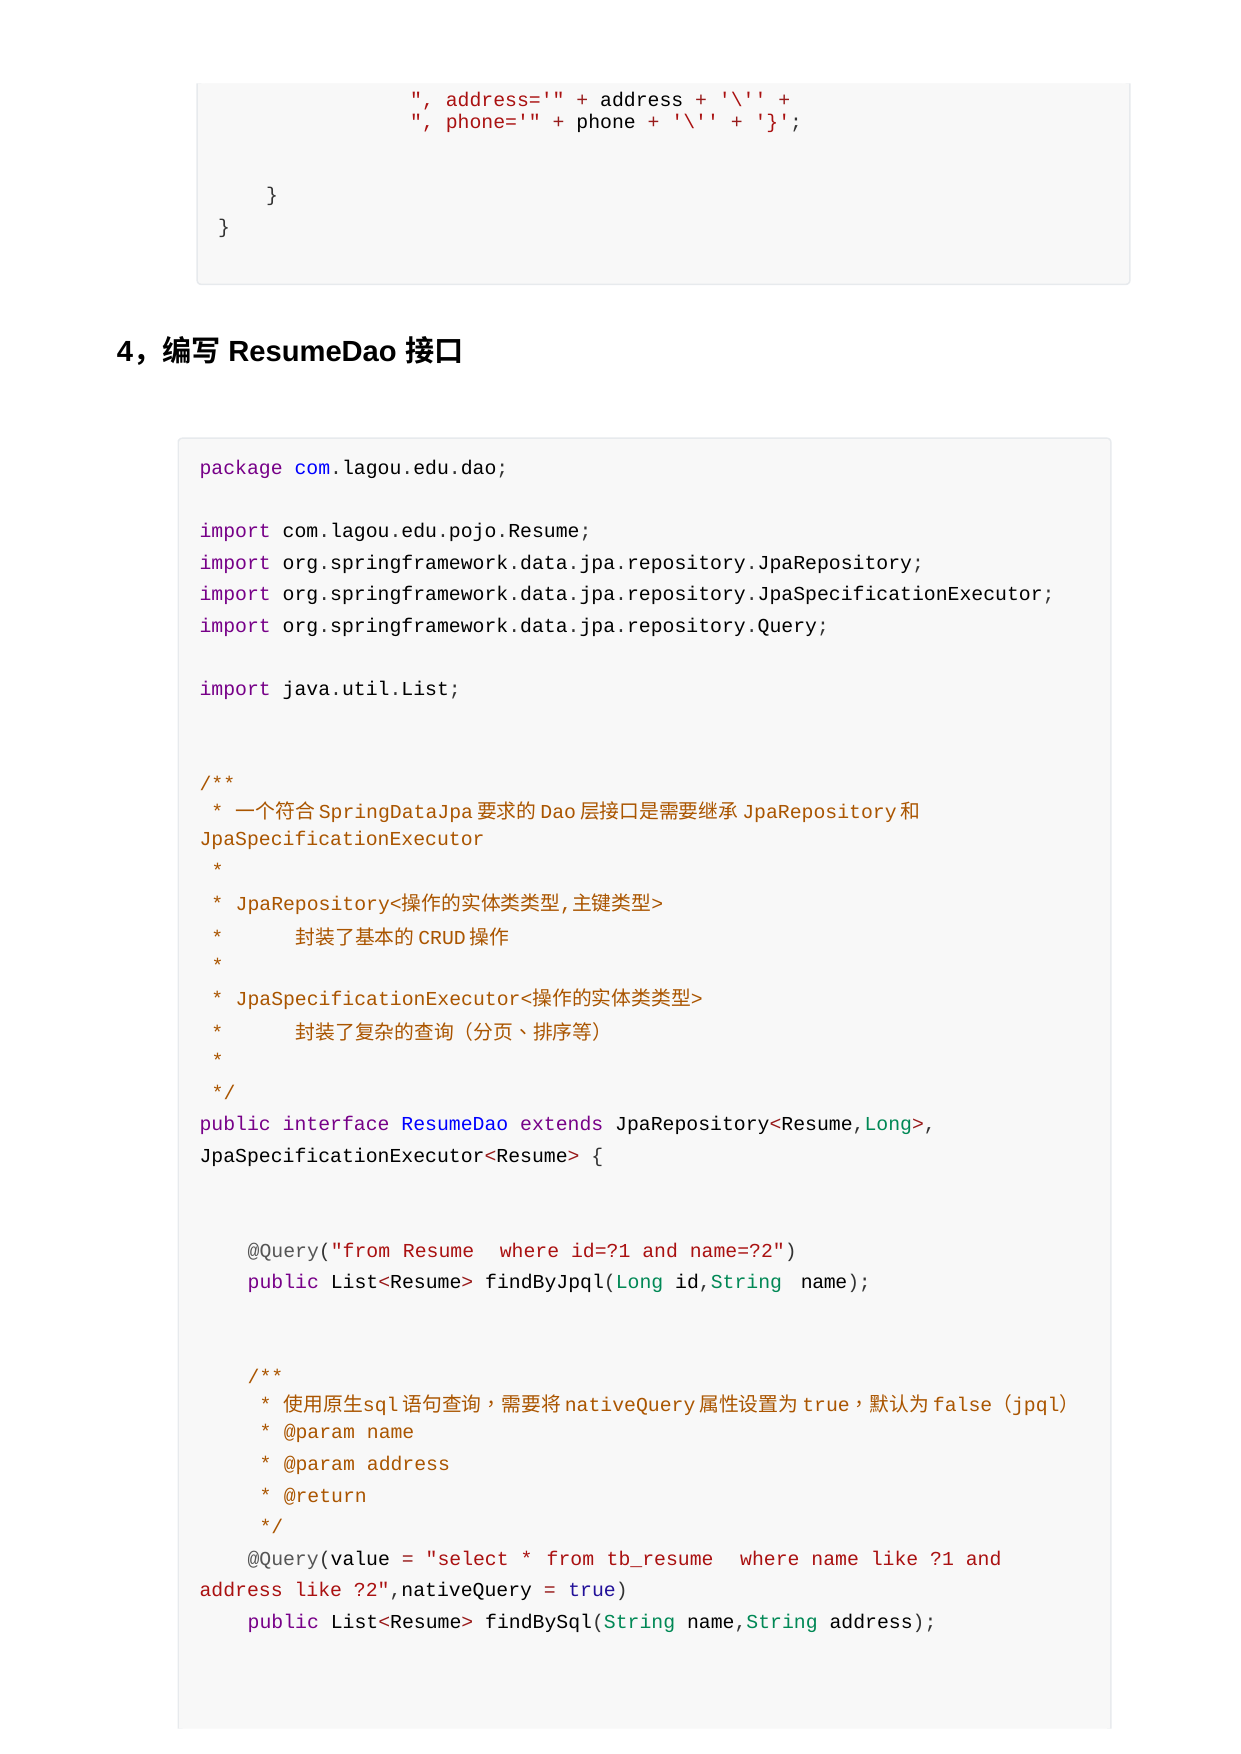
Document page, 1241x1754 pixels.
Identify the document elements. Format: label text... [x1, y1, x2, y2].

text /** [247, 1367, 1123, 1389]
list @param address [259, 1454, 1123, 1476]
text /** [199, 774, 1123, 796]
text public interface ResumeDao extends JpaRepository<Resume,Long>, JpaSpecificationExecutor<Resume> { [199, 1114, 1123, 1168]
text @Query(value = "select * from tb_resume where name like ?1 and address like ?2",nativeQuery = true) [199, 1549, 1005, 1603]
text JpaSpecificationExecutor [199, 829, 1123, 852]
text import com.lagou.edu.pojo.Resume; [199, 521, 1123, 543]
text */ [259, 1517, 1123, 1540]
list JpaRepository<操作的实体类类型,主键类型> [211, 884, 1123, 917]
list 封装了基本的CRUD操作 [211, 917, 1123, 951]
text * [211, 956, 1123, 978]
list ⼀个符合SpringDataJpa要求的Dao层接⼝是需要继承JpaRepository和 [211, 797, 1123, 824]
text * [211, 1051, 1123, 1073]
text package com.lagou.edu.dao; [199, 458, 1123, 480]
list JpaSpecificationExecutor<操作的实体类类型> [211, 979, 1123, 1012]
text @Query("from Resume where id=?1 and name=?2") public List<Resume> findByJpql(Long id,String name); [247, 1241, 873, 1294]
list @return [259, 1486, 1123, 1508]
subtitle 4，编写 ResumeDao 接⼝ [117, 327, 1123, 369]
text * [211, 861, 1123, 883]
list @param name [259, 1422, 1123, 1445]
text */ [211, 1083, 1123, 1105]
list 封装了复杂的查询（分⻚、排序等） [211, 1012, 1123, 1046]
text import org.springframework.data.jpa.repository.JpaSpecificationExecutor; import org.springframework.data.jpa.repository.Query; [199, 584, 1123, 638]
text import org.springframework.data.jpa.repository.JpaRepository; [199, 553, 1123, 575]
list 使⽤原⽣sql语句查询，需要将nativeQuery属性设置为true，默认为false（jpql） [259, 1390, 1123, 1417]
text import java.util.List; [199, 679, 1123, 701]
text public List<Resume> findBySql(String name,String address); [247, 1612, 1123, 1634]
